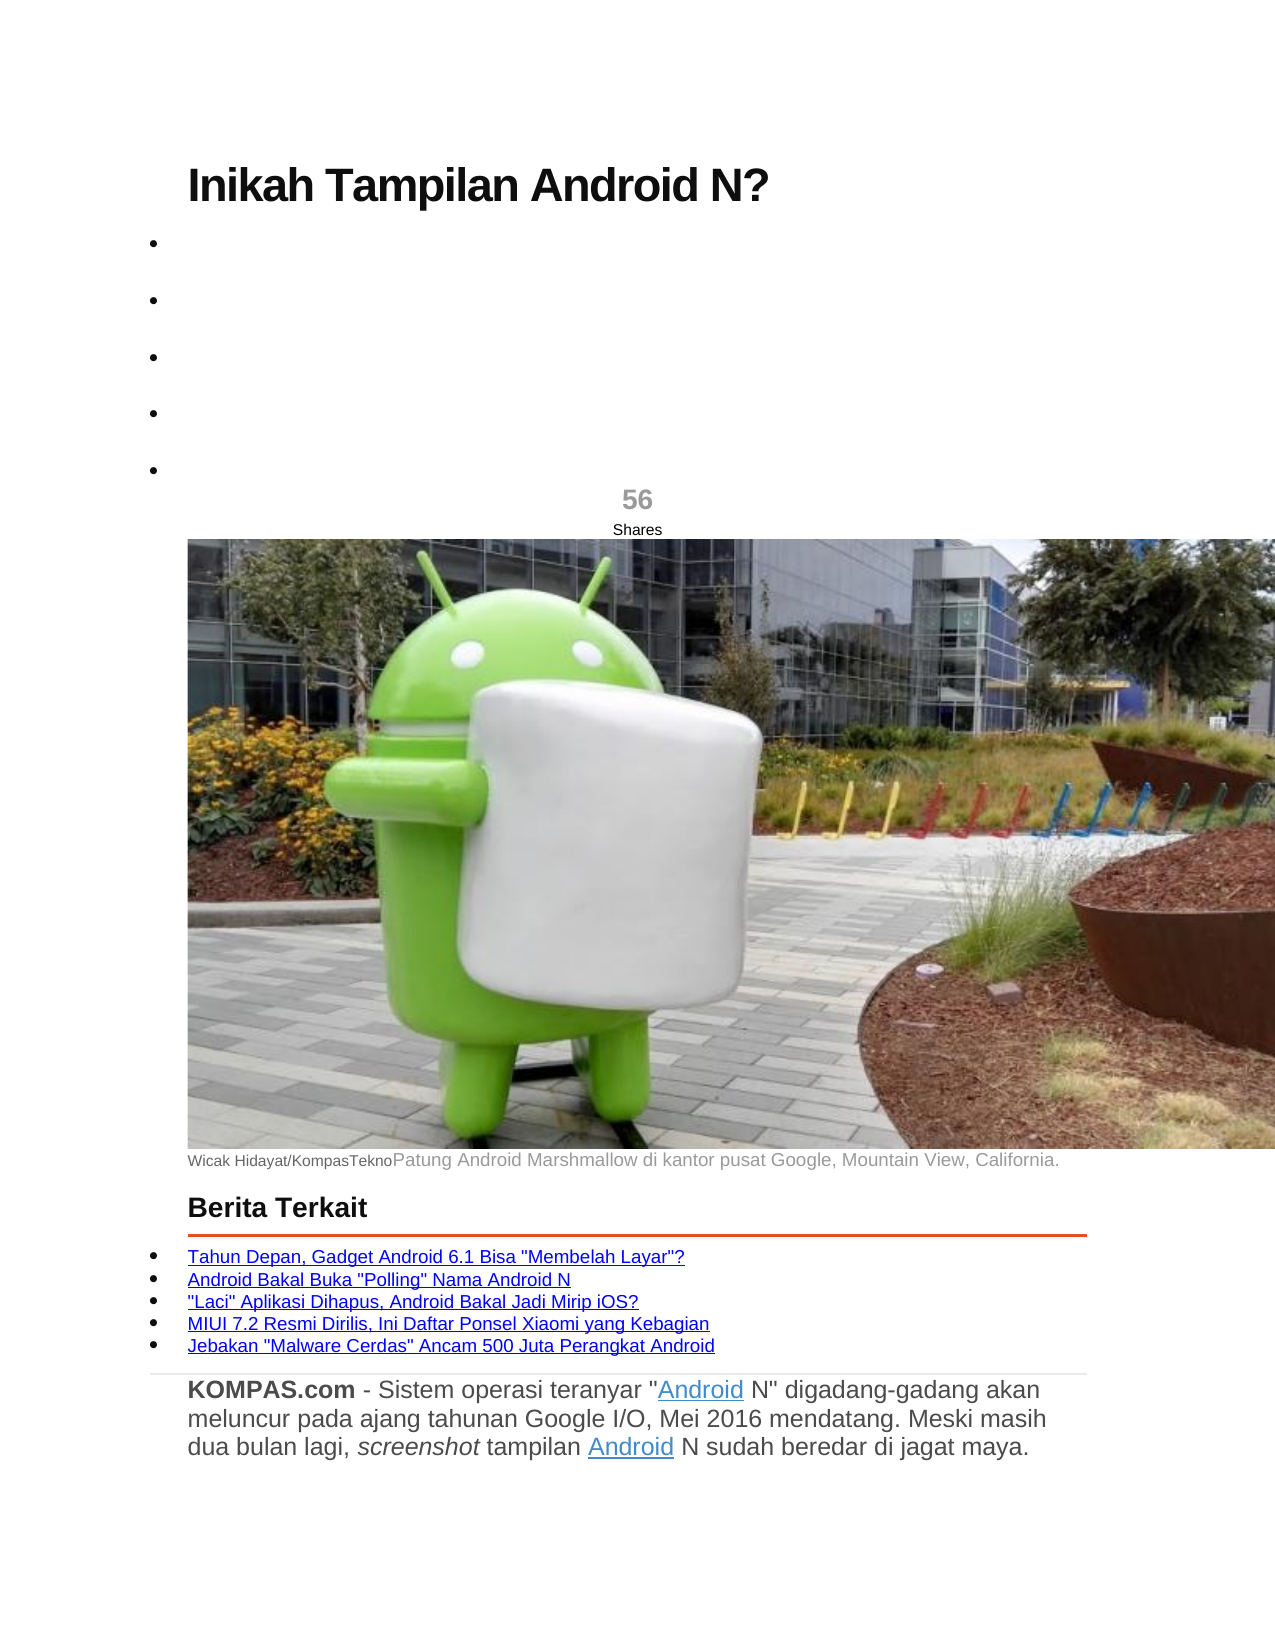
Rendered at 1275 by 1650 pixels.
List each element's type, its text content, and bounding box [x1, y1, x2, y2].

list "Laci" Aplikasi Dihapus, Android Bakal Jadi Mirip iOS? [150, 1290, 1087, 1312]
list Tahun Depan, Gadget Android 6.1 Bisa "Membelah Layar"? [150, 1246, 1087, 1268]
list MIUI 7.2 Resmi Dirilis, Ini Daftar Ponsel Xiaomi yang Kebagian [150, 1312, 1087, 1334]
text Shares [187, 516, 1087, 539]
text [187, 1375, 1087, 1490]
text 56 [187, 483, 1087, 516]
text Berita Terkait [187, 1191, 1087, 1237]
list Android Bakal Buka "Polling" Nama Android N [150, 1268, 1087, 1290]
text Wicak Hidayat/KompasTeknoPatung Android Marshmallow di kantor pusat Google, Mountain View, California. [187, 1149, 1087, 1170]
text Inikah Tampilan Android N? [187, 158, 1087, 212]
list Jebakan "Malware Cerdas" Ancam 500 Juta Perangkat Android [150, 1334, 1087, 1373]
picture [187, 539, 1275, 1149]
